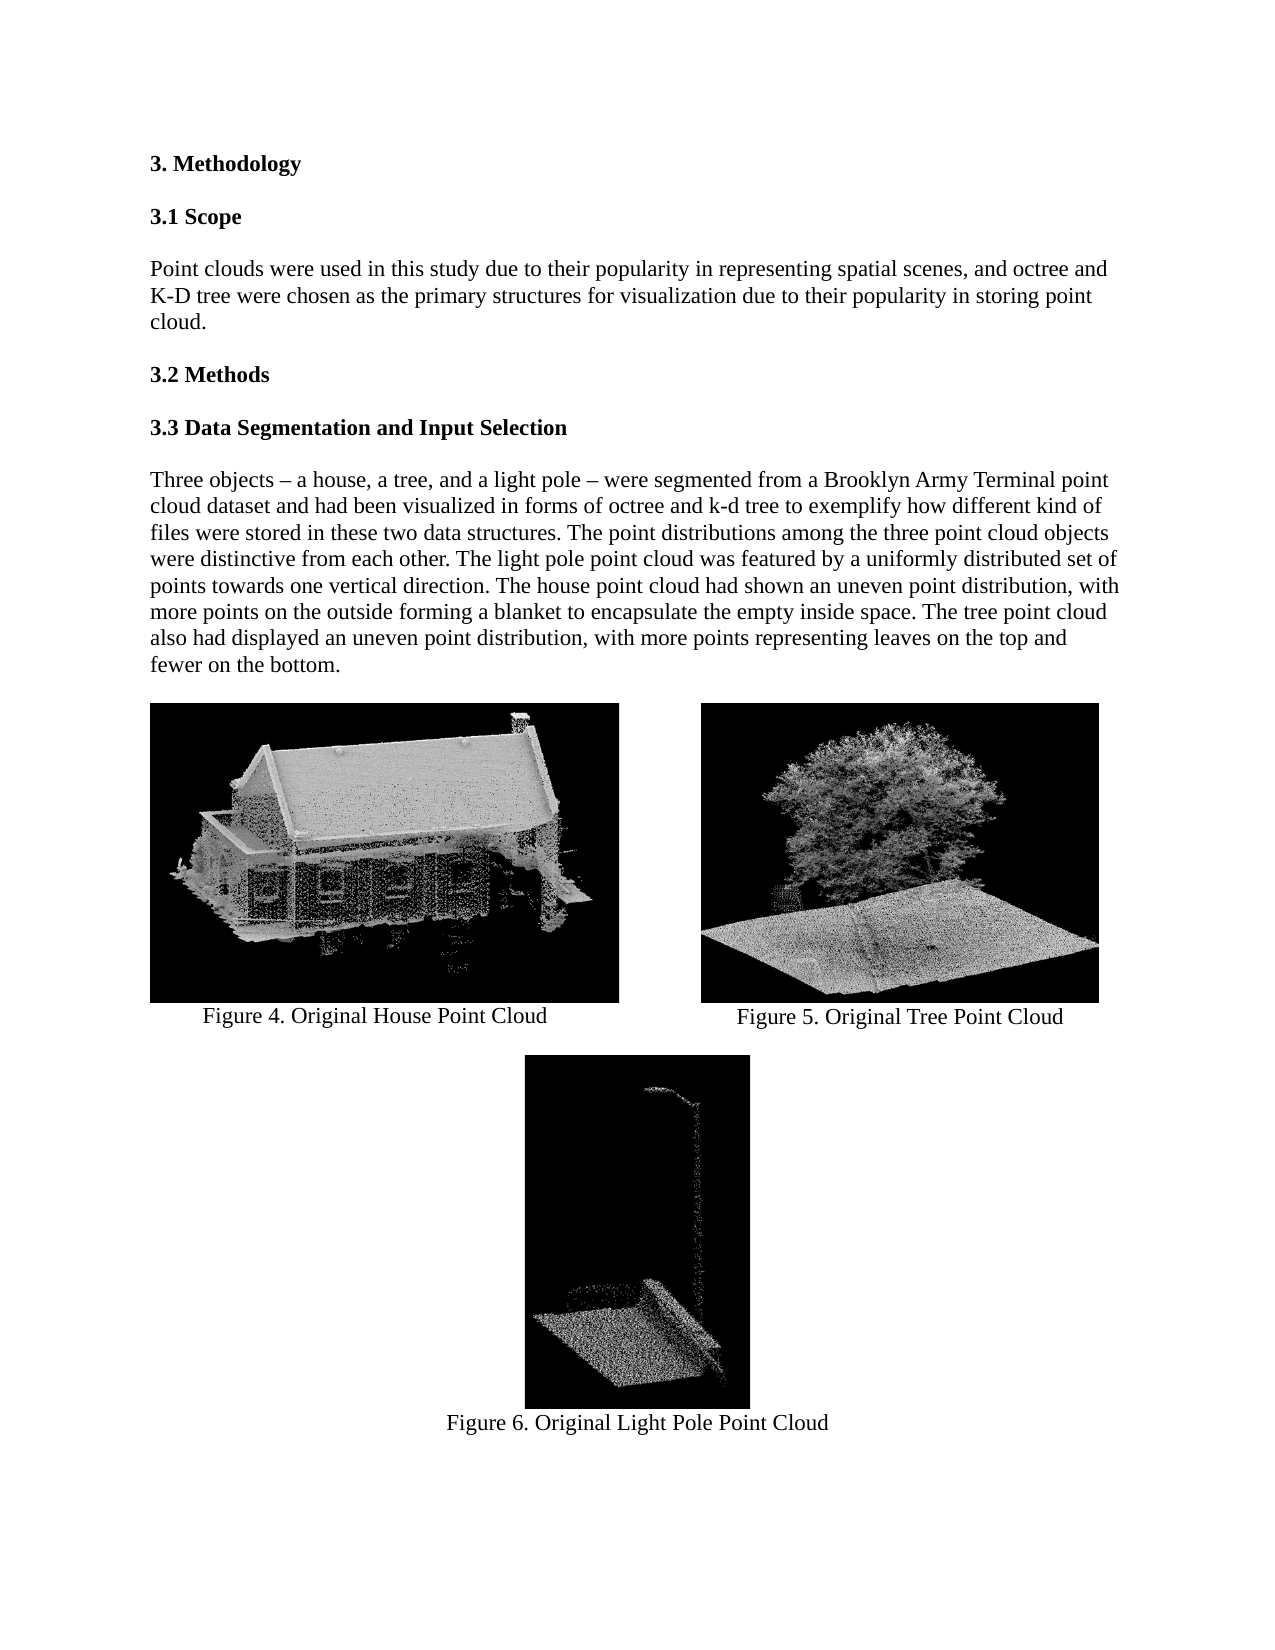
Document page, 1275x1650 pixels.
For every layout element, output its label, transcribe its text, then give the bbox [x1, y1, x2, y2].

text Figure 4. Original House Point Cloud [150, 1003, 600, 1029]
picture [150, 703, 620, 1003]
text Three objects – a house, a tree, and a light pole – were segmented from a Brooklyn Army Terminal point cloud dataset and had been visualized in forms of octree and k-d tree to exemplify how different kind of files were stored in these two data structures. The point distributions among the three point cloud objects were distinctive from each other. The light pole point cloud was featured by a uniformly distributed set of points towards one vertical direction. The house point cloud had shown an uneven point distribution, with more points on the outside forming a blanket to encapsulate the empty inside space. The tree point cloud also had displayed an uneven point distribution, with more points representing leaves on the top and fewer on the bottom. [150, 466, 1125, 677]
text 3. Methodology [150, 150, 1125, 176]
text Figure 6. Original Light Pole Point Cloud [150, 1409, 1125, 1435]
picture [701, 703, 1099, 1003]
text 3.1 Scope [150, 203, 1125, 229]
text 3.2 Methods [150, 361, 1125, 387]
text 3.3 Data Segmentation and Input Selection [150, 413, 1125, 440]
text Point clouds were used in this study due to their popularity in representing spatial scenes, and octree and K-D tree were chosen as the primary structures for visualization due to their popularity in storing point cloud. [150, 255, 1125, 334]
text Figure 5. Original Tree Point Cloud [675, 1003, 1125, 1029]
picture [524, 1055, 751, 1409]
